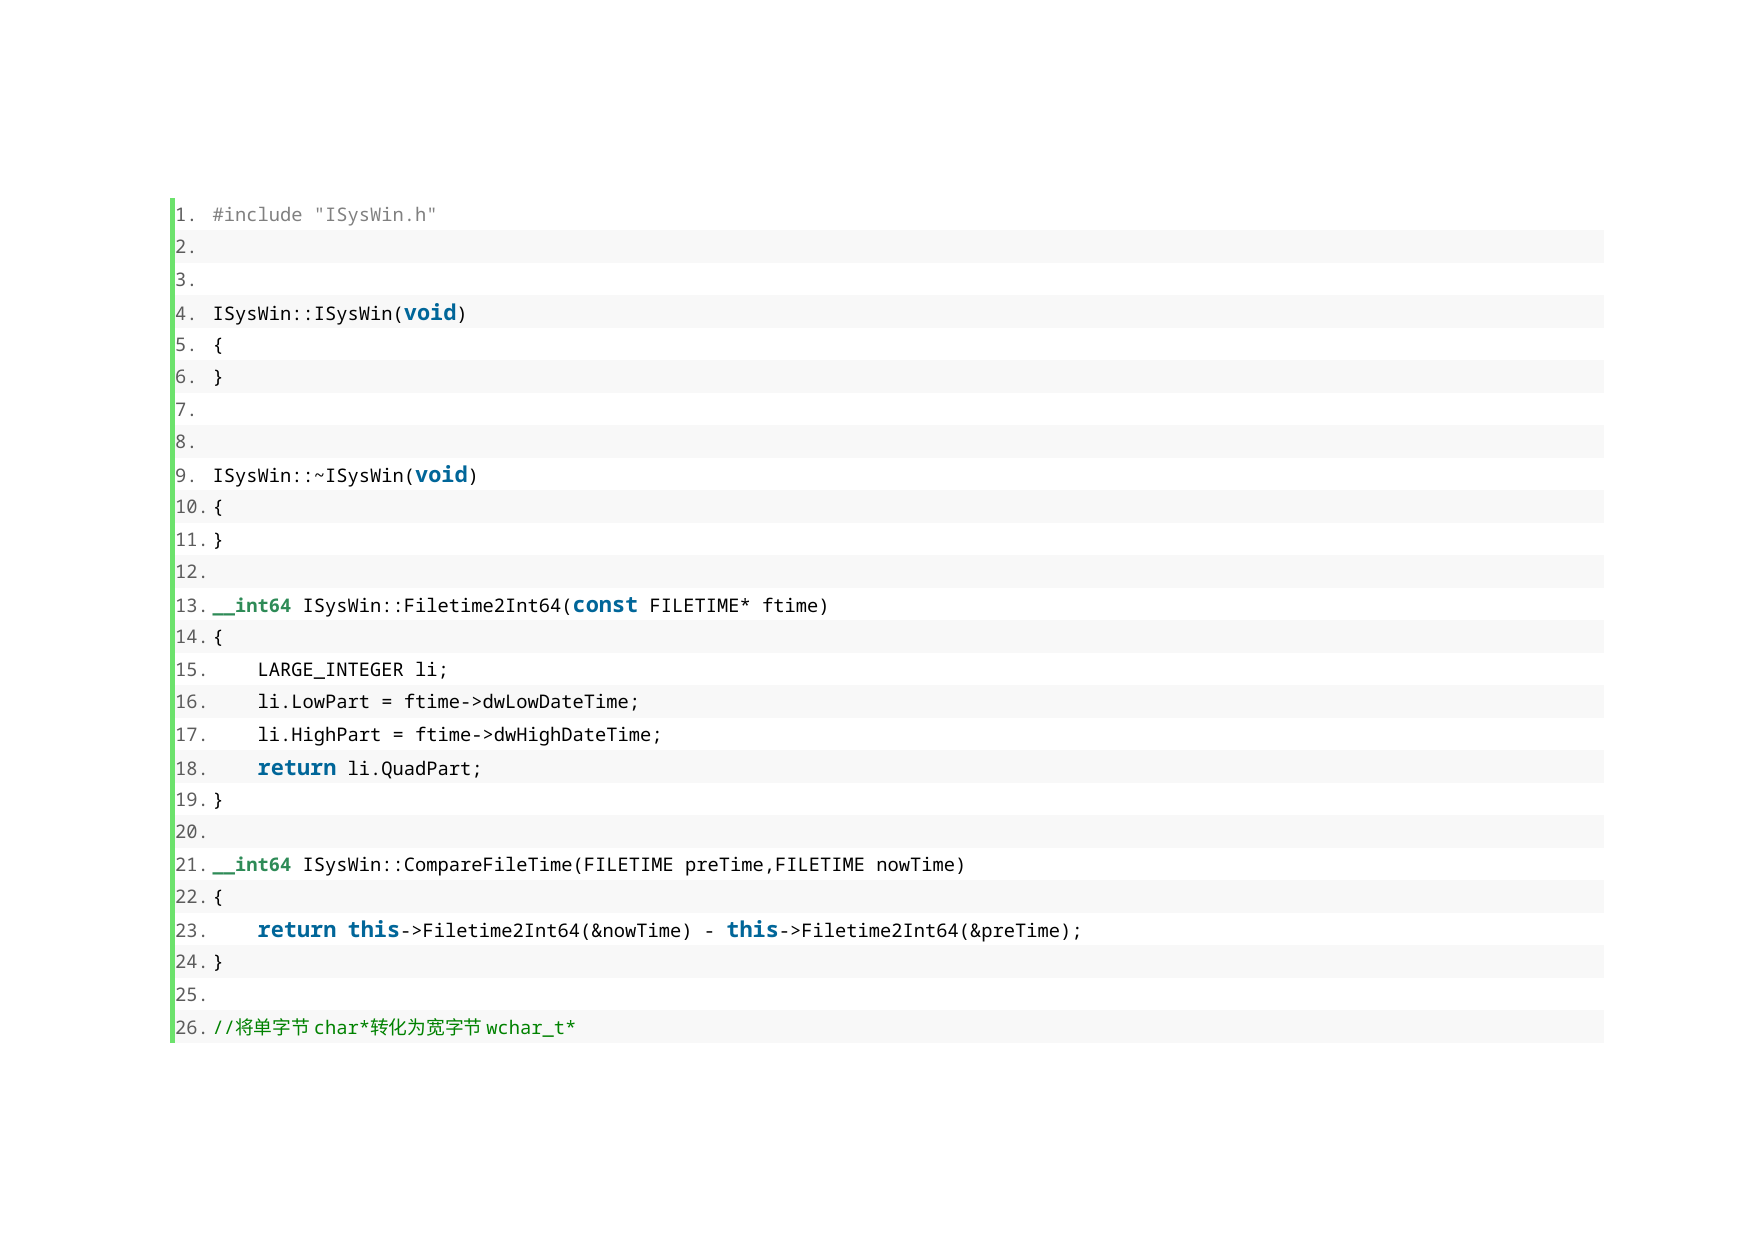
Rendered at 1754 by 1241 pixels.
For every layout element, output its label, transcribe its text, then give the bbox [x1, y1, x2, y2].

list LARGE_INTEGER li; [175, 653, 1604, 685]
list return li.QuadPart; [175, 750, 1604, 783]
list __int64 ISysWin::CompareFileTime(FILETIME preTime,FILETIME nowTime) [175, 848, 1604, 880]
list //将单字节char*转化为宽字节wchar_t* [175, 1010, 1604, 1043]
list #include "ISysWin.h" [175, 198, 1604, 230]
list { [175, 620, 1604, 653]
list return this->Filetime2Int64(&nowTime) - this->Filetime2Int64(&preTime); [175, 913, 1604, 945]
list li.HighPart = ftime->dwHighDateTime; [175, 718, 1604, 750]
list { [175, 490, 1604, 523]
list } [175, 783, 1604, 815]
list } [175, 360, 1604, 393]
list } [175, 945, 1604, 978]
list li.LowPart = ftime->dwLowDateTime; [175, 685, 1604, 718]
list { [175, 880, 1604, 913]
list } [175, 523, 1604, 555]
list ISysWin::~ISysWin(void) [175, 458, 1604, 490]
list ISysWin::ISysWin(void) [175, 295, 1604, 328]
list __int64 ISysWin::Filetime2Int64(const FILETIME* ftime) [175, 588, 1604, 620]
list { [175, 328, 1604, 360]
